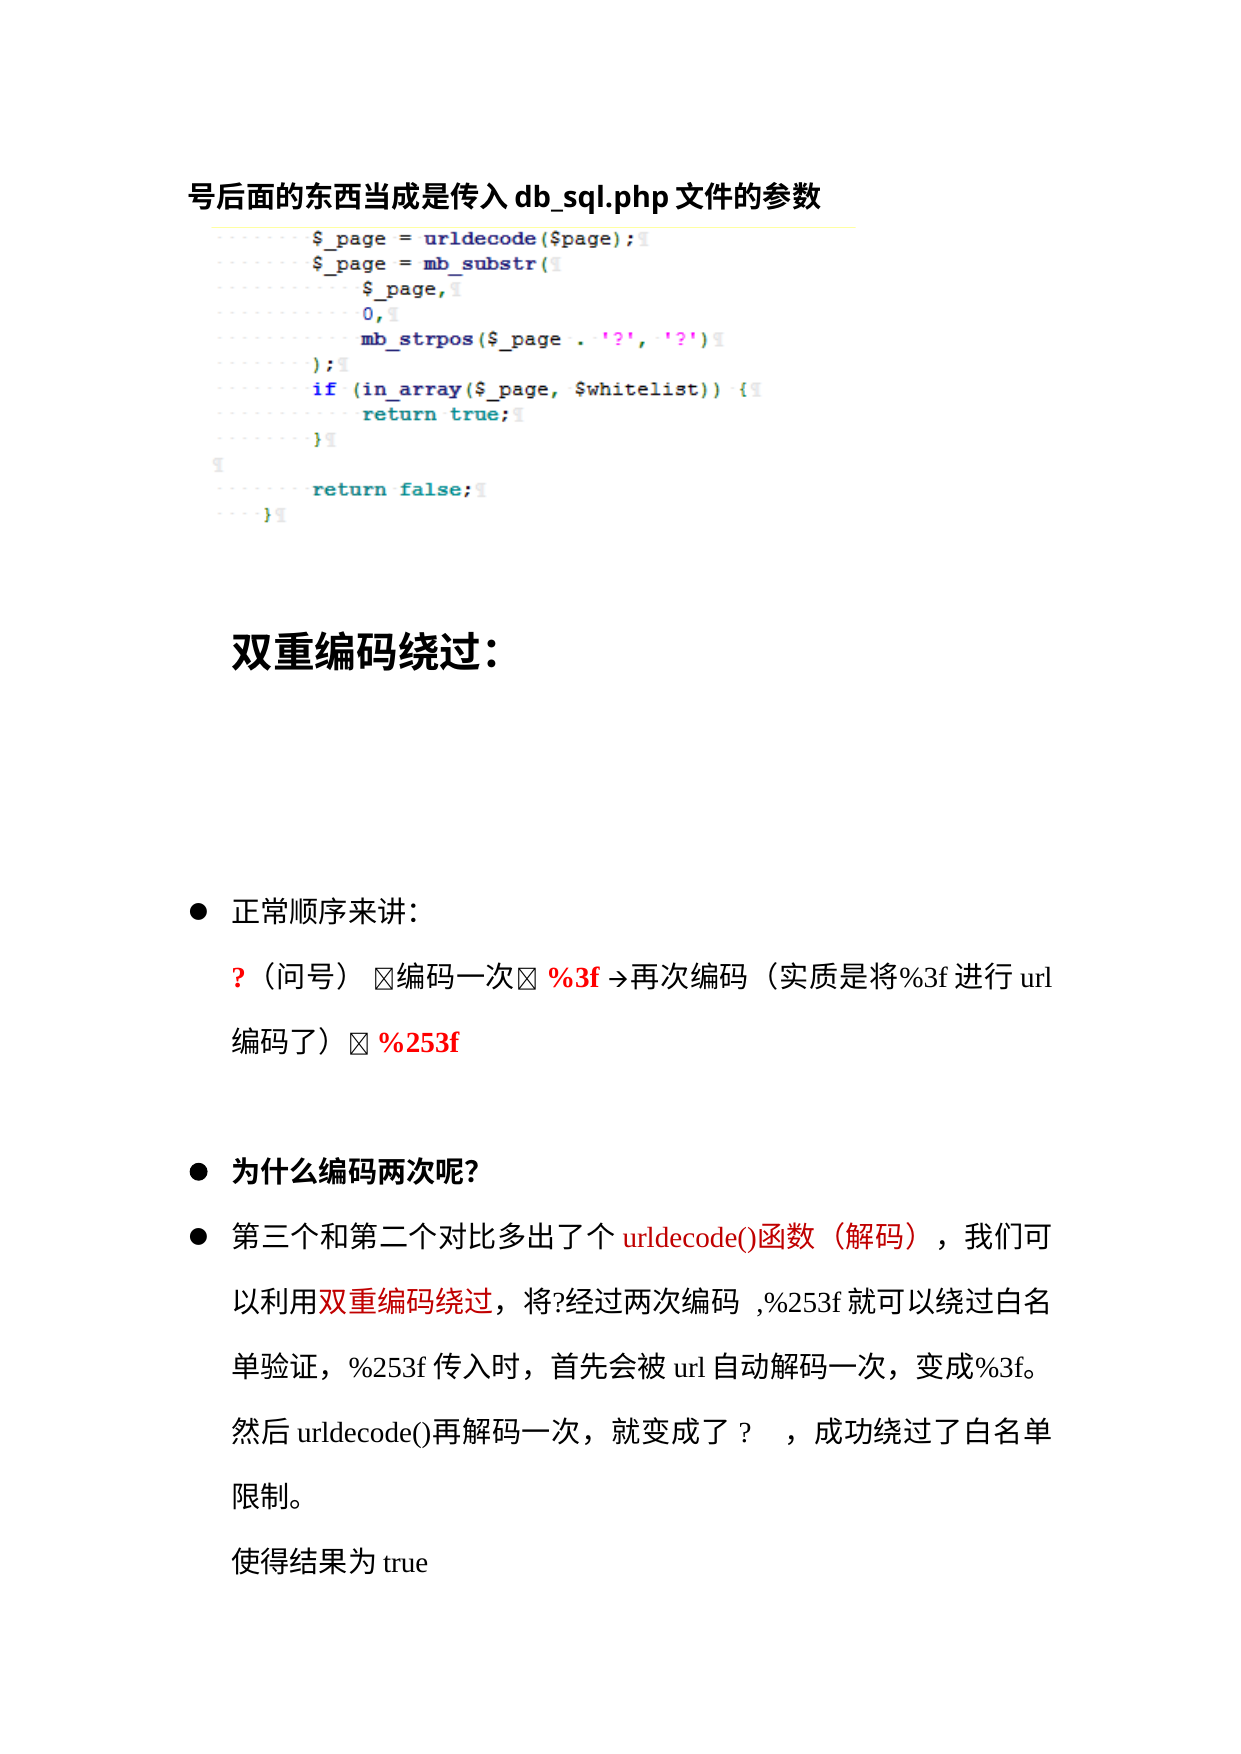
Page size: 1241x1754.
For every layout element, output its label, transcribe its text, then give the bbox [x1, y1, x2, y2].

list 双重编码绕过： [231, 617, 1053, 682]
picture [193, 227, 856, 524]
list ?（问号） 编码一次 %3f 再次编码（实质是将%3f进行url编码了） %253f [231, 942, 1053, 1072]
list 正常顺序来讲： [187, 877, 1053, 942]
list 第三个和第二个对比多出了个urldecode()函数（解码），我们可以利用双重编码绕过，将?经过两次编码 ,%253f就可以绕过白名单验证，%253f 传入时，首先会被url自动解码一次，变成%3f。然后urldecode()再解码一次，就变成了 ? ，成功绕过了白名单限制。 使得结果为true [187, 1202, 1053, 1592]
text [187, 162, 1053, 552]
list 为什么编码两次呢？ [187, 1137, 1053, 1202]
